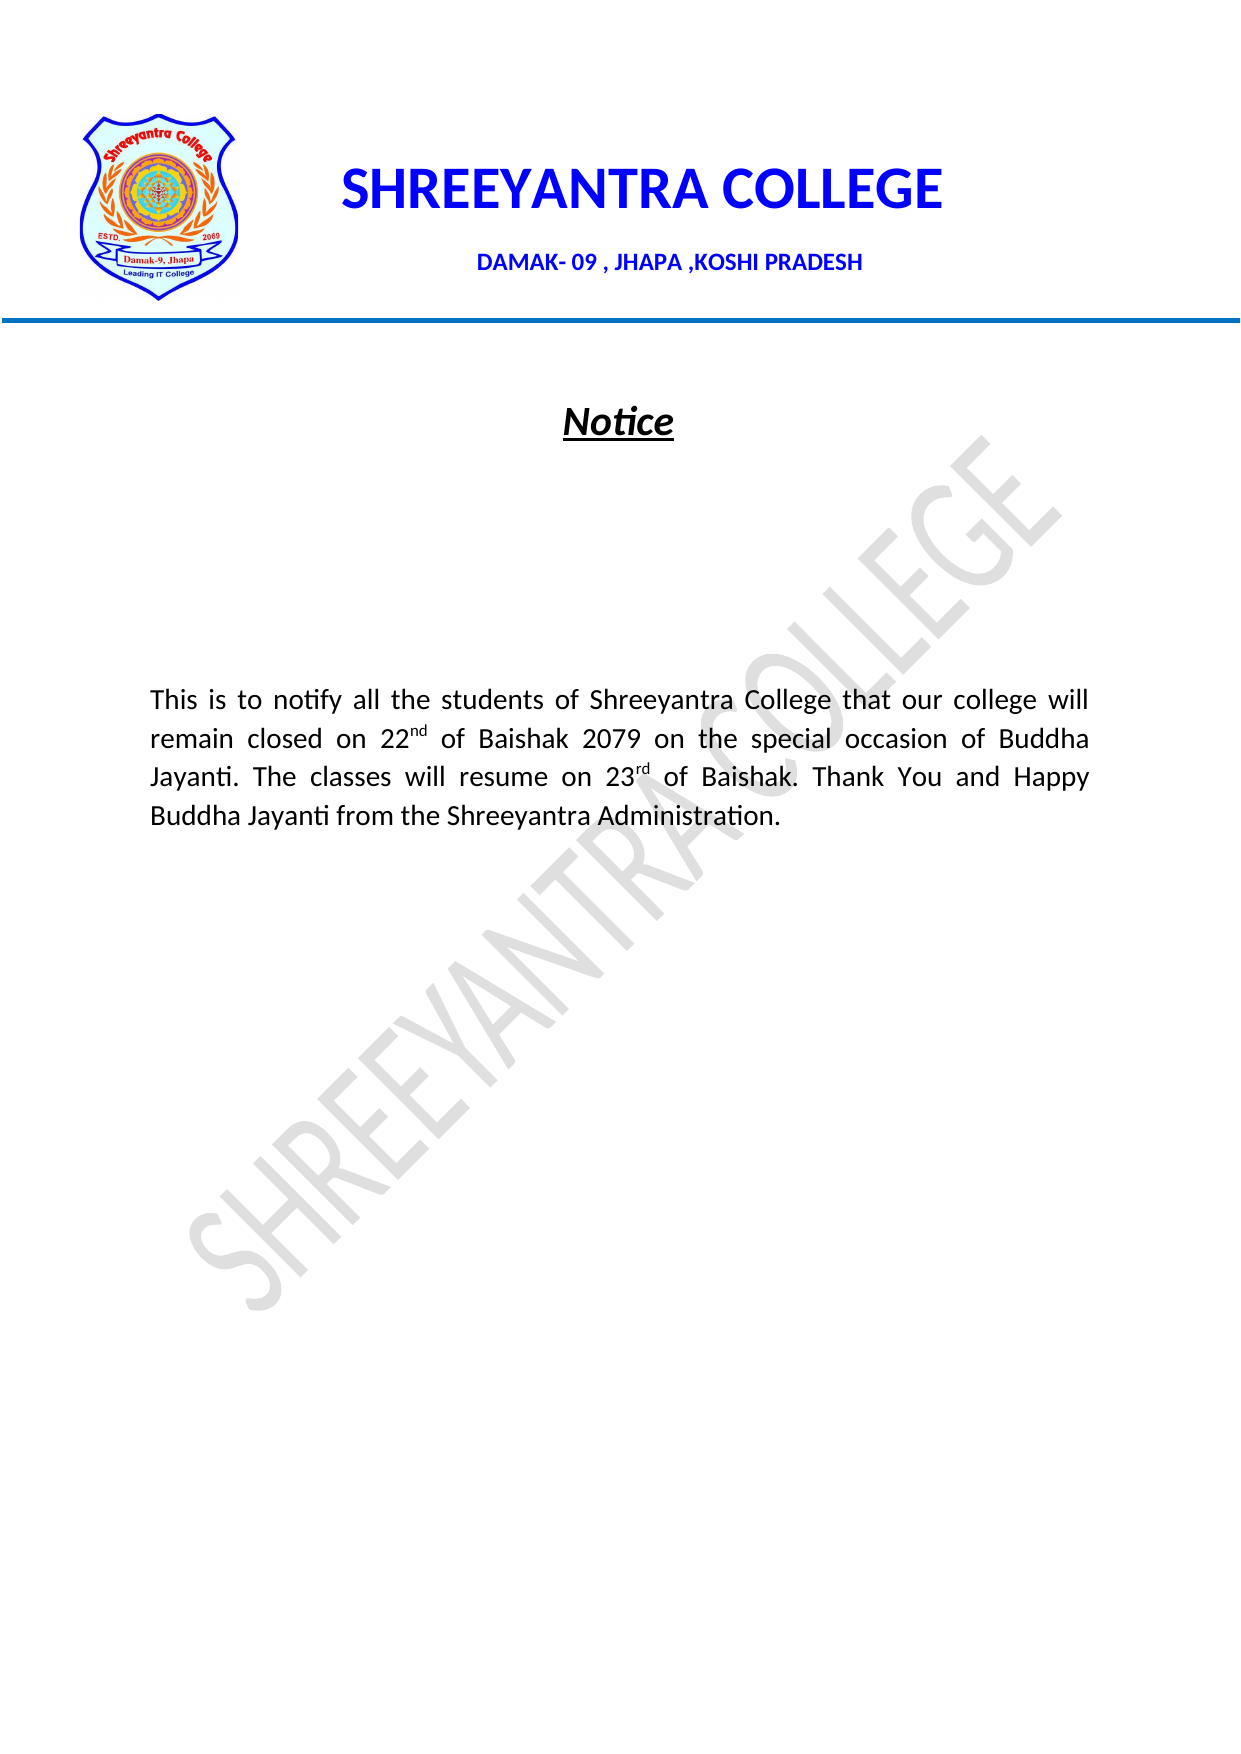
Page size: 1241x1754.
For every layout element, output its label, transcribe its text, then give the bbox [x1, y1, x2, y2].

picture [79, 114, 239, 301]
text This is to notify all the students of Shreeyantra College that our college will remain closed on 22nd of Baishak 2079 on the special occasion of Buddha Jayanti. The classes will resume on 23rd of Baishak. Thank You and Happy Buddha Jayanti from the Shreeyantra Administration. [150, 681, 1090, 832]
text Notice [150, 395, 1090, 446]
text SHREEYANTRA COLLEGE [300, 150, 1090, 224]
text DAMAK- 09 , JHAPA ,KOSHI PRADESH [375, 246, 1090, 277]
